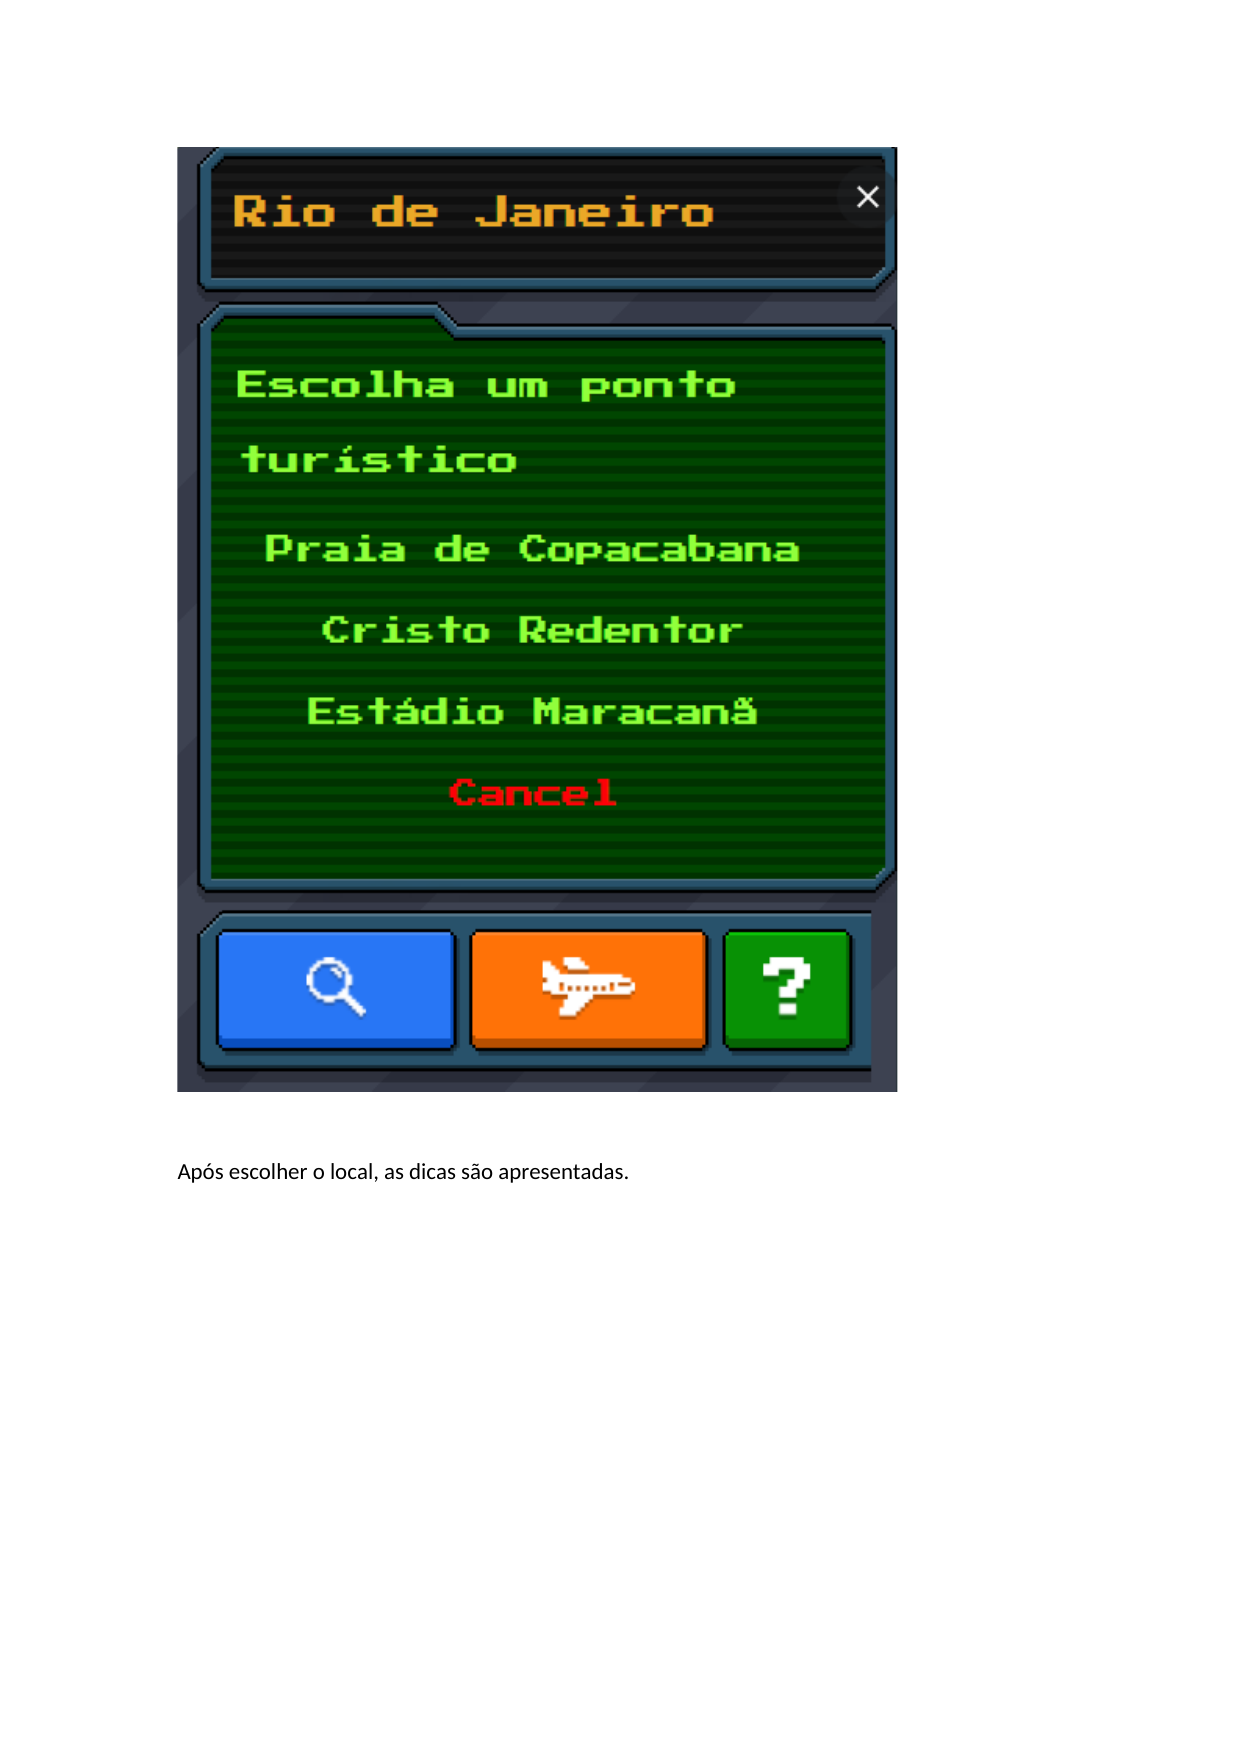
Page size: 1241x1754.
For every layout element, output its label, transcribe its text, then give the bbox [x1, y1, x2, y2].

picture [177, 147, 898, 1092]
text Após escolher o local, as dicas são apresentadas. [177, 1157, 1063, 1185]
